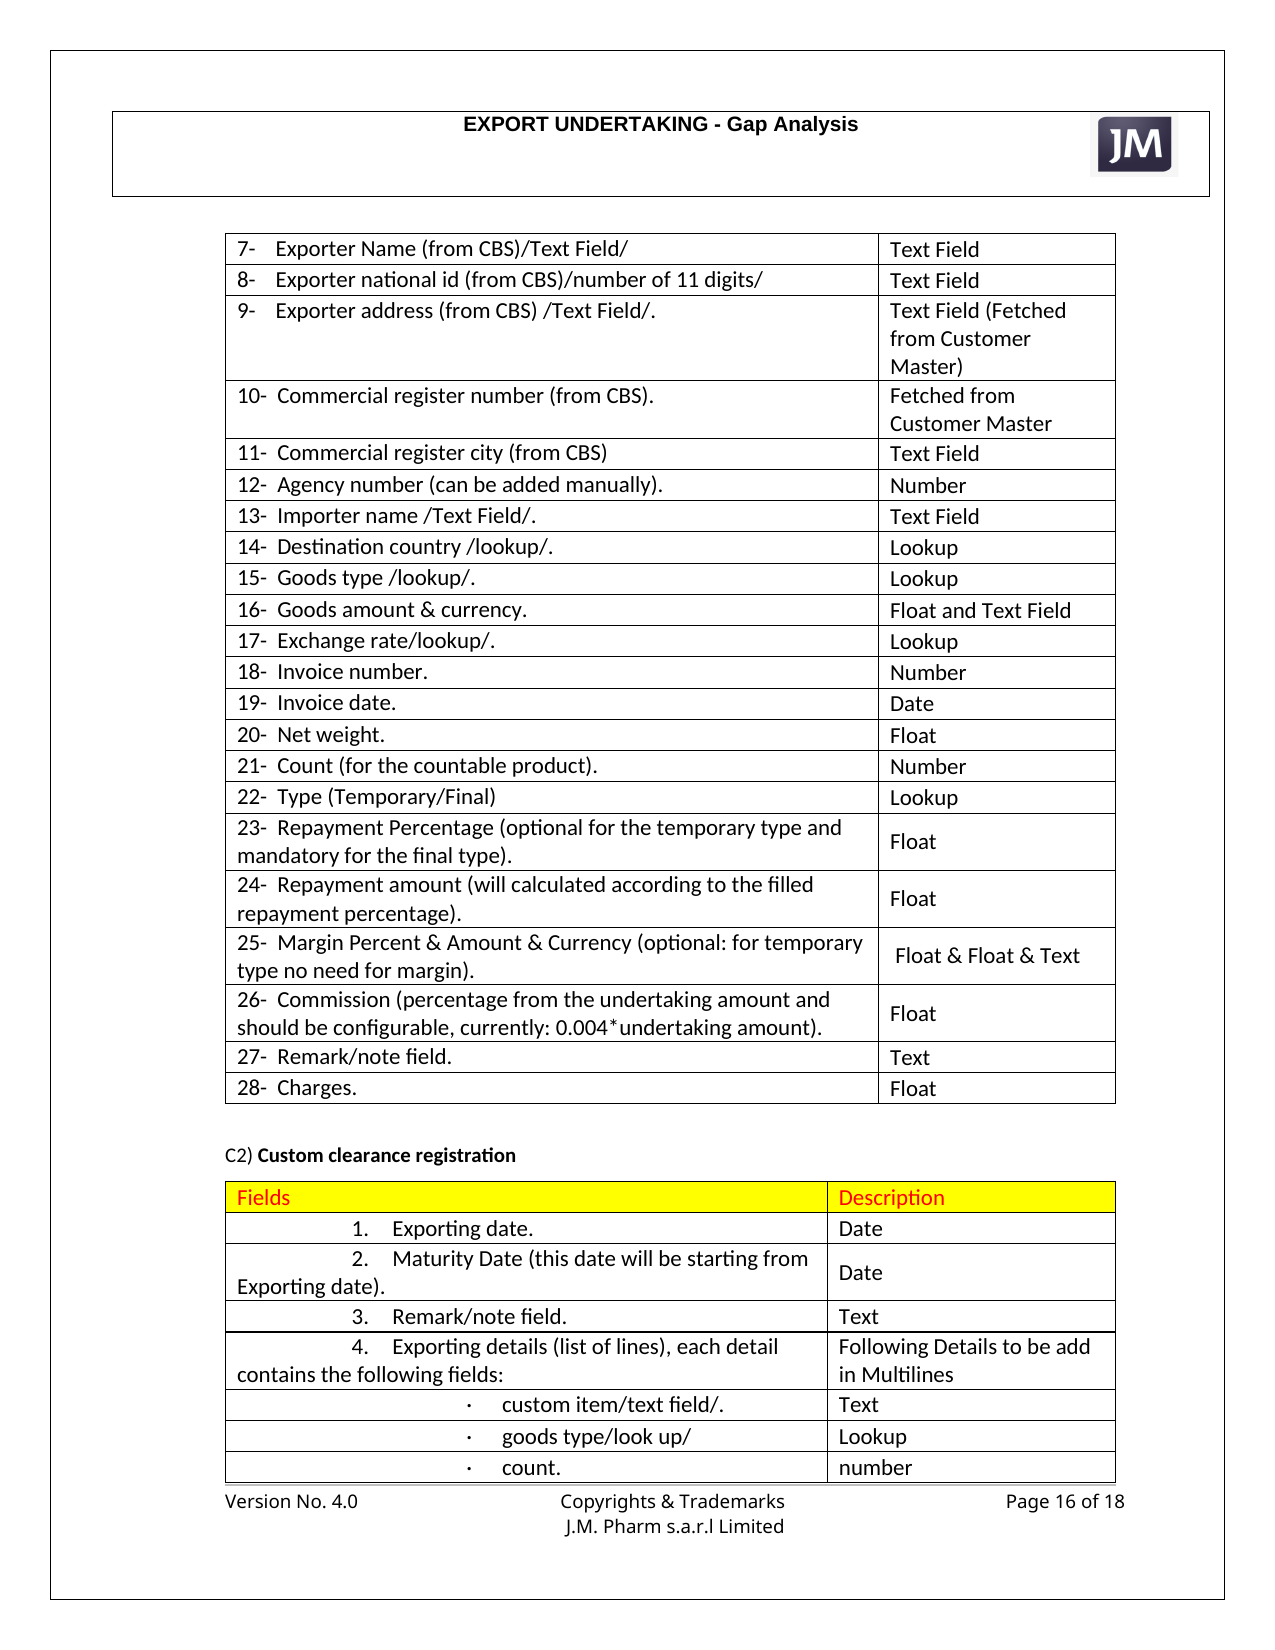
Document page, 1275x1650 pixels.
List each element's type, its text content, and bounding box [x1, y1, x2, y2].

table_header Description [828, 1182, 1115, 1212]
table_cell · custom item/text field/. [226, 1390, 827, 1420]
table_cell Lookup [879, 532, 1115, 562]
table_cell 26- Commission (percentage from the undertaking amount and should be configurable, currently: 0.004*undertaking amount). [226, 985, 878, 1041]
table_cell Text Field [879, 439, 1115, 469]
table_cell 27- Remark/note field. [226, 1042, 878, 1072]
table_cell 28- Charges. [226, 1073, 878, 1103]
table_cell · count. [226, 1452, 827, 1482]
table_cell Number [879, 657, 1115, 687]
table_cell Number [879, 751, 1115, 781]
table_cell Text [828, 1301, 1115, 1331]
table_cell Text Field [879, 265, 1115, 295]
table_cell 24- Repayment amount (will calculated according to the filled repayment percentage). [226, 871, 878, 927]
table_cell Text [879, 1042, 1115, 1072]
table_cell Float [879, 720, 1115, 750]
table_cell Lookup [879, 626, 1115, 656]
table_cell Following Details to be add in Multilines [828, 1333, 1115, 1388]
table_cell 18- Invoice number. [226, 657, 878, 687]
table_cell 25- Margin Percent & Amount & Currency (optional: for temporary type no need for margin). [226, 928, 878, 984]
table_cell 17- Exchange rate/lookup/. [226, 626, 878, 656]
table_cell number [828, 1452, 1115, 1482]
table_cell 22- Type (Temporary/Final) [226, 782, 878, 812]
table_cell 23- Repayment Percentage (optional for the temporary type and mandatory for the final type). [226, 814, 878, 869]
table_cell 3. Remark/note field. [226, 1301, 827, 1331]
table_cell 13- Importer name /Text Field/. [226, 501, 878, 531]
table_cell Text [828, 1390, 1115, 1420]
table_cell Lookup [879, 564, 1115, 594]
table_cell Float & Float & Text [879, 928, 1115, 984]
table_cell 15- Goods type /lookup/. [226, 564, 878, 594]
table_cell Lookup [828, 1421, 1115, 1451]
subtitle C2) Custom clearance registration [225, 1142, 1116, 1168]
table_cell 7- Exporter Name (from CBS)/Text Field/ [226, 234, 878, 264]
table_cell Lookup [879, 782, 1115, 812]
table_cell 14- Destination country /lookup/. [226, 532, 878, 562]
table_cell 12- Agency number (can be added manually). [226, 470, 878, 500]
table_cell Fetched from Customer Master [879, 381, 1115, 437]
table_cell Date [828, 1244, 1115, 1300]
table_header Fields [226, 1182, 827, 1212]
table_cell Float [879, 871, 1115, 927]
table_cell 10- Commercial register number (from CBS). [226, 381, 878, 437]
table_cell 20- Net weight. [226, 720, 878, 750]
table_cell Float and Text Field [879, 595, 1115, 625]
table_cell Date [828, 1213, 1115, 1243]
table_cell 9- Exporter address (from CBS) /Text Field/. [226, 296, 878, 380]
table_cell Text Field (Fetched from Customer Master) [879, 296, 1115, 380]
table_cell 1. Exporting date. [226, 1213, 827, 1243]
table_cell 4. Exporting details (list of lines), each detail contains the following fields: [226, 1333, 827, 1388]
table_cell 11- Commercial register city (from CBS) [226, 439, 878, 469]
table_cell 21- Count (for the countable product). [226, 751, 878, 781]
table_cell Text Field [879, 234, 1115, 264]
table_cell Float [879, 814, 1115, 869]
table_cell · goods type/look up/ [226, 1421, 827, 1451]
table_cell Number [879, 470, 1115, 500]
table_cell Date [879, 689, 1115, 719]
table_cell 19- Invoice date. [226, 689, 878, 719]
picture [1090, 112, 1179, 177]
table_cell 2. Maturity Date (this date will be starting from Exporting date). [226, 1244, 827, 1300]
table_cell Text Field [879, 501, 1115, 531]
table_cell 16- Goods amount & currency. [226, 595, 878, 625]
table_cell 8- Exporter national id (from CBS)/number of 11 digits/ [226, 265, 878, 295]
table_cell Float [879, 1073, 1115, 1103]
table_cell Float [879, 985, 1115, 1041]
